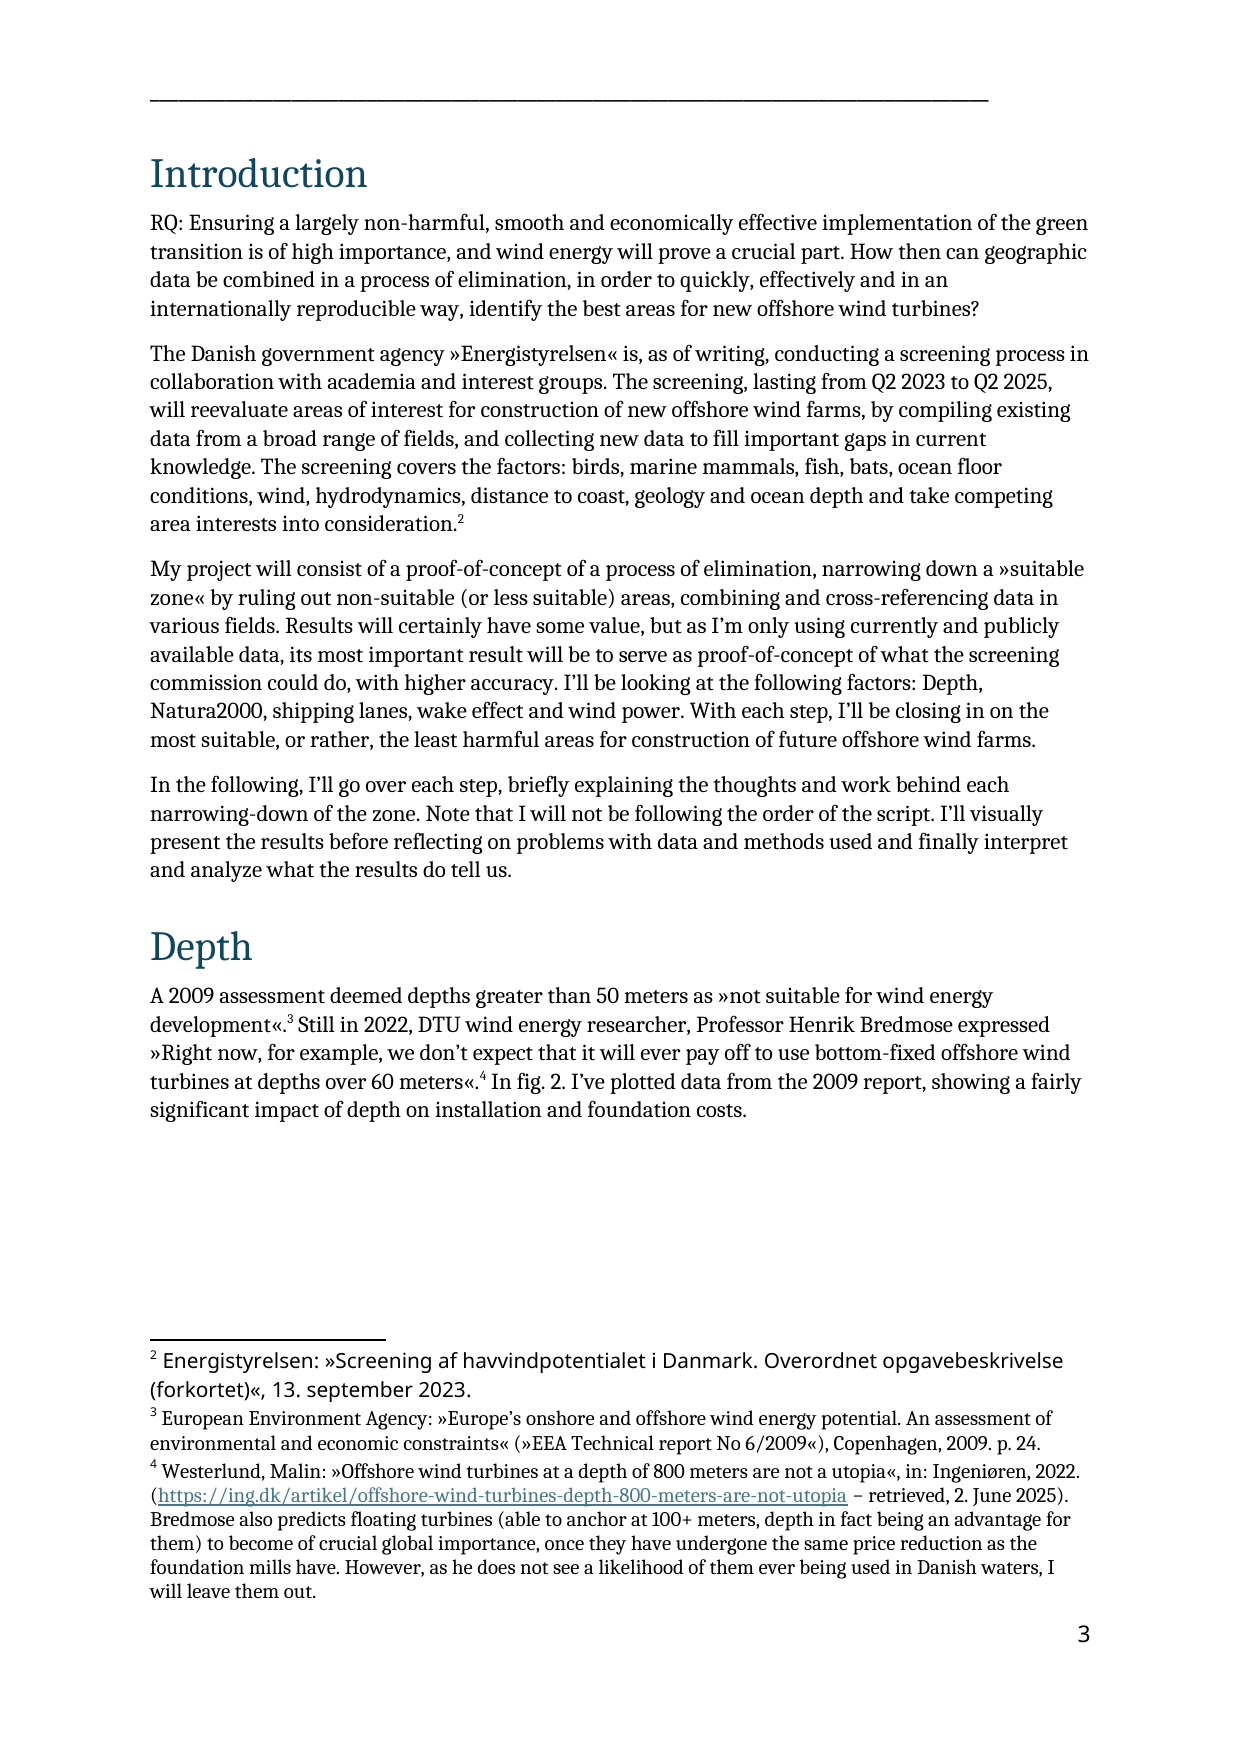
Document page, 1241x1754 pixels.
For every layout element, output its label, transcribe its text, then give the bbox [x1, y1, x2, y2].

text My project will consist of a proof-of-concept of a process of elimination, narrowing down a »suitable zone« by ruling out non-suitable (or less suitable) areas, combining and cross-referencing data in various fields. Results will certainly have some value, but as I’m only using currently and publicly available data, its most important result will be to serve as proof-of-concept of what the screening commission could do, with higher accuracy. I’ll be looking at the following factors: Depth, Natura2000, shipping lanes, wake effect and wind power. With each step, I’ll be closing in on the most suitable, or rather, the least harmful areas for construction of future offshore wind farms. [150, 556, 1090, 753]
text In the following, I’ll go over each step, briefly explaining the thoughts and work behind each narrowing-down of the zone. Note that I will not be following the order of the script. I’ll visually present the results before reflecting on problems with data and methods used and finally interpret and analyze what the results do tell us. [150, 772, 1090, 883]
subtitle Introduction [150, 150, 1090, 198]
text A 2009 assessment deemed depths greater than 50 meters as »not suitable for wind energy development«. Still in 2022, DTU wind energy researcher, Professor Henrik Bredmose expressed »Right now, for example, we don’t expect that it will ever pay off to use bottom-fixed offshore wind turbines at depths over 60 meters«. In fig. 2. I’ve plotted data from the 2009 report, showing a fairly significant impact of depth on installation and foundation costs. [150, 983, 1090, 1123]
text The Danish government agency »Energistyrelsen« is, as of writing, conducting a screening process in collaboration with academia and interest groups. The screening, lasting from Q2 2023 to Q2 2025, will reevaluate areas of interest for construction of new offshore wind farms, by compiling existing data from a broad range of fields, and collecting new data to fill important gaps in current knowledge. The screening covers the factors: birds, marine mammals, fish, bats, ocean floor conditions, wind, hydrodynamics, distance to coast, geology and ocean depth and take competing area interests into consideration. [150, 340, 1090, 537]
subtitle Depth [150, 923, 1090, 971]
text RQ: Ensuring a largely non-harmful, smooth and economically effective implementation of the green transition is of high importance, and wind energy will prove a crucial part. How then can geographic data be combined in a process of elimination, in order to quickly, effectively and in an internationally reproducible way, identify the best areas for new offshore wind turbines? [150, 210, 1090, 322]
